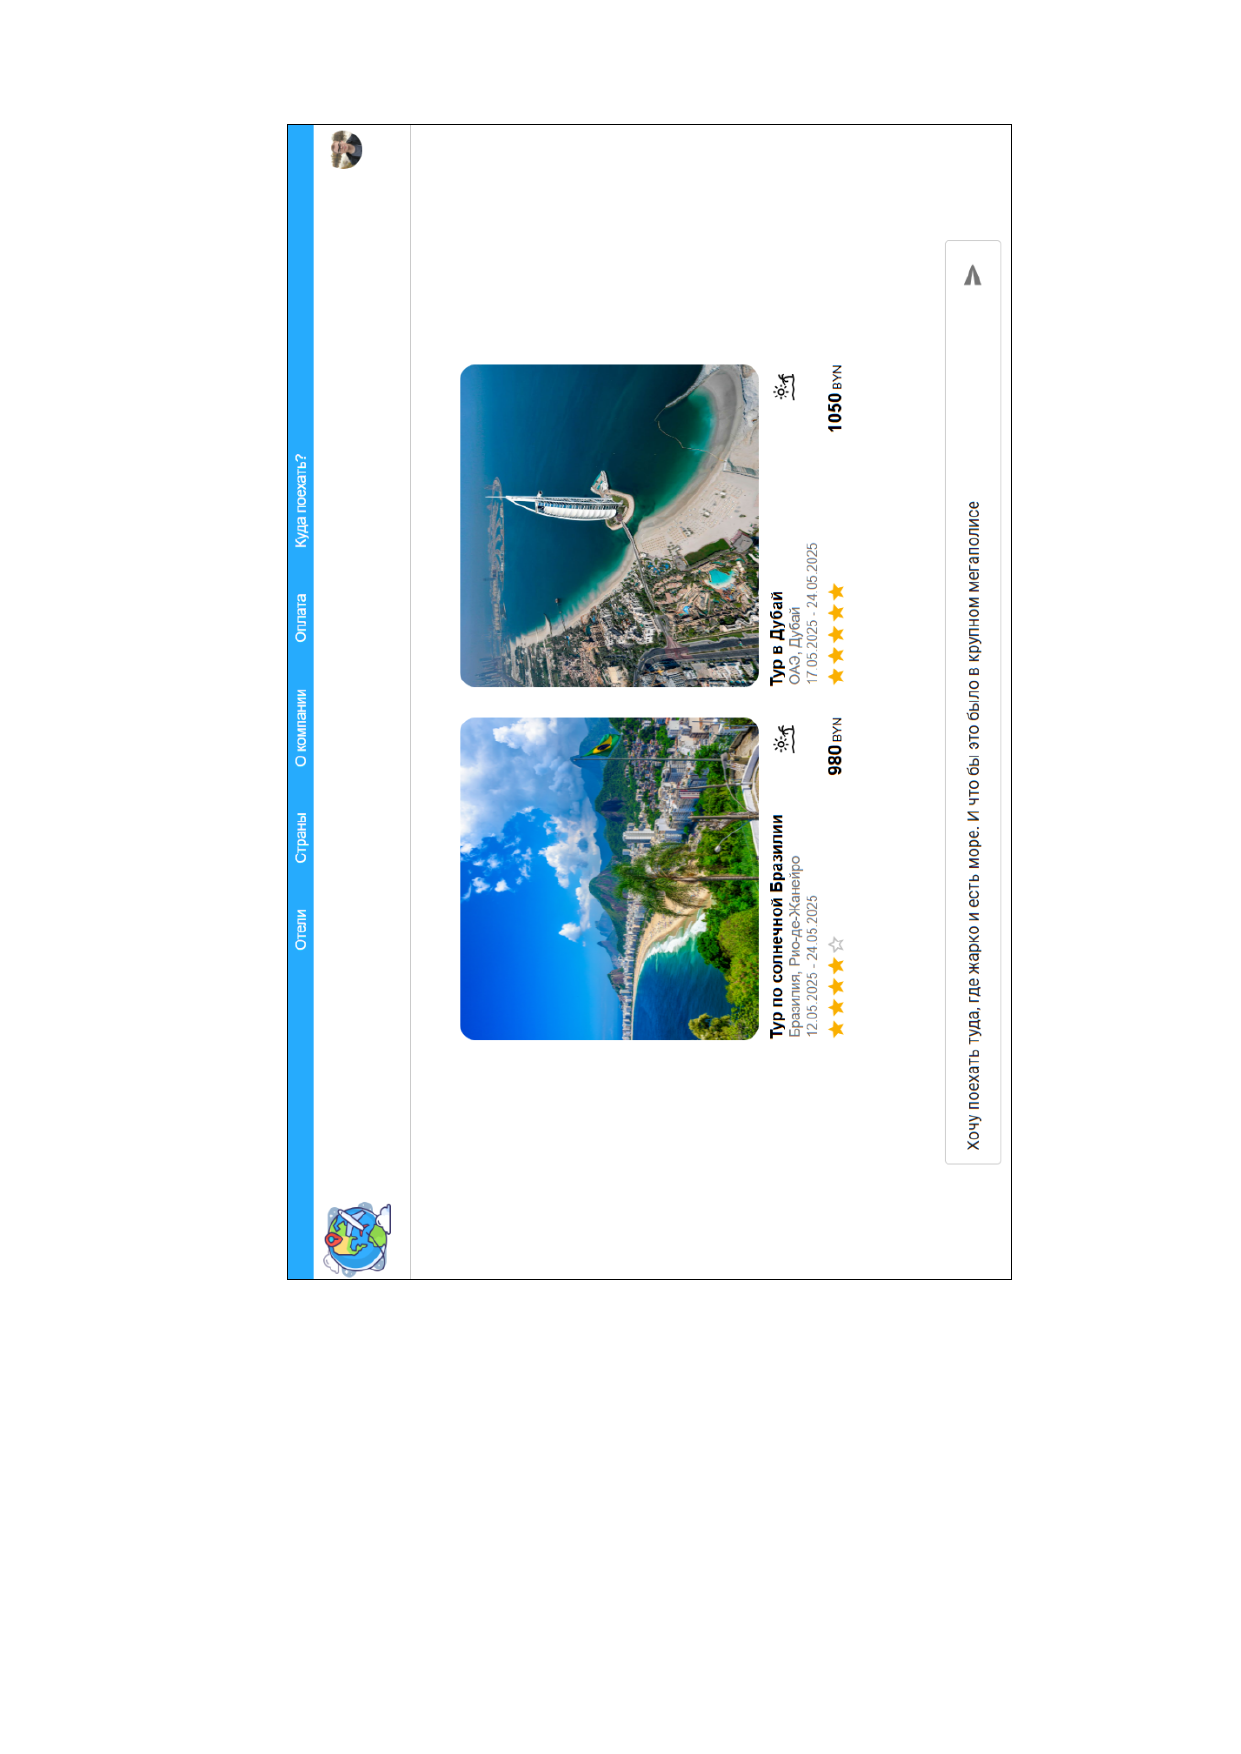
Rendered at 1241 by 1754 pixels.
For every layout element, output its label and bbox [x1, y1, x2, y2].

picture [288, 126, 1011, 1279]
